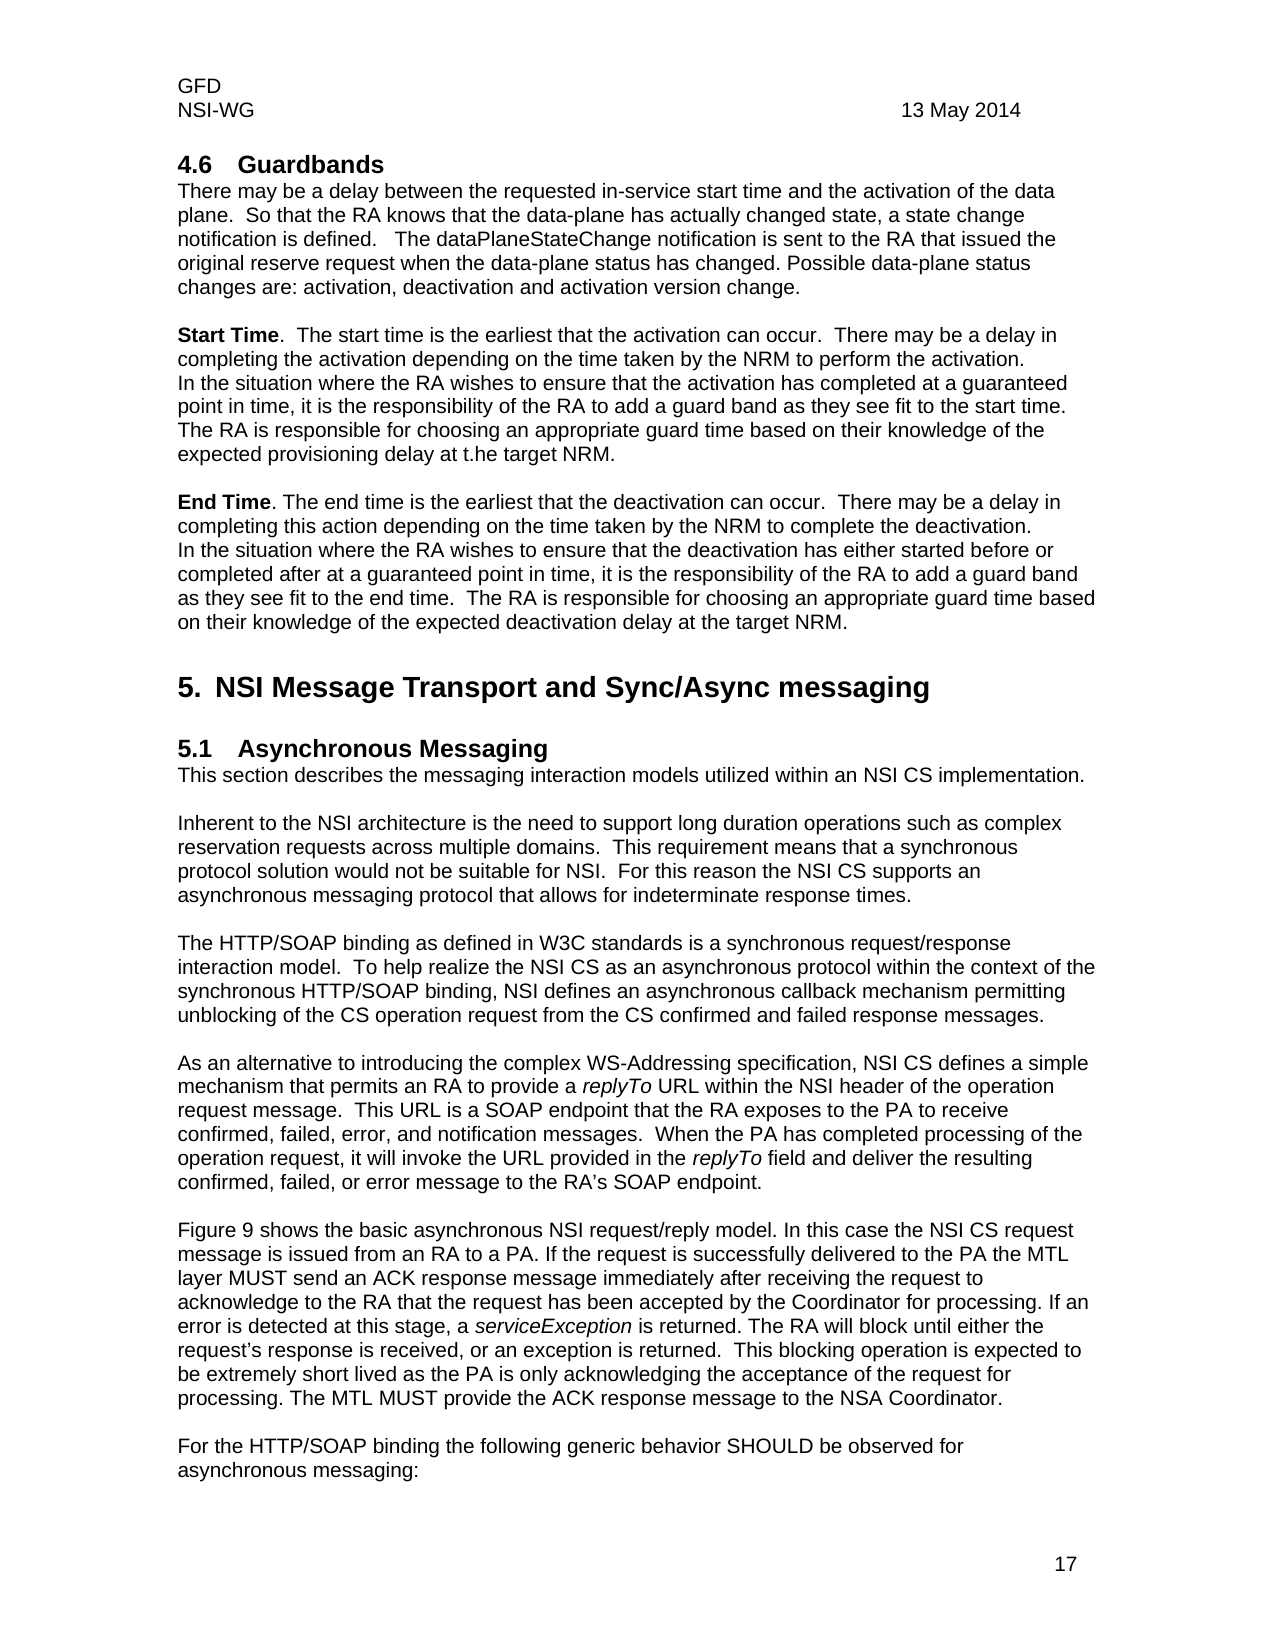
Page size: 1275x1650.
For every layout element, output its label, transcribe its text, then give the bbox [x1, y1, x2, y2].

text The HTTP/SOAP binding as defined in W3C standards is a synchronous request/response interaction model. To help realize the NSI CS as an asynchronous protocol within the context of the synchronous HTTP/SOAP binding, NSI defines an asynchronous callback mechanism permitting unblocking of the CS operation request from the CS confirmed and failed response messages. [177, 931, 1098, 1026]
text For the HTTP/SOAP binding the following generic behavior SHOULD be observed for asynchronous messaging: [177, 1434, 1098, 1482]
subtitle Guardbands [177, 150, 1098, 179]
subtitle NSI Message Transport and Sync/Async messaging [177, 670, 1098, 704]
text As an alternative to introducing the complex WS-Addressing specification, NSI CS defines a simple mechanism that permits an RA to provide a replyTo URL within the NSI header of the operation request message. This URL is a SOAP endpoint that the RA exposes to the PA to receive confirmed, failed, error, and notification messages. When the PA has completed processing of the operation request, it will invoke the URL provided in the replyTo field and deliver the resulting confirmed, failed, or error message to the RA’s SOAP endpoint. [177, 1050, 1098, 1194]
text End Time. The end time is the earliest that the deactivation can occur. There may be a delay in completing this action depending on the time taken by the NRM to complete the deactivation. [177, 490, 1098, 538]
text There may be a delay between the requested in-service start time and the activation of the data plane. So that the RA knows that the data-plane has actually changed state, a state change notification is defined. The dataPlaneStateChange notification is sent to the RA that issued the original reserve request when the data-plane status has changed. Possible data-plane status changes are: activation, deactivation and activation version change. [177, 179, 1098, 298]
subtitle Asynchronous Messaging [177, 734, 1098, 763]
text Start Time. The start time is the earliest that the activation can occur. There may be a delay in completing the activation depending on the time taken by the NRM to perform the activation. [177, 322, 1098, 370]
text In the situation where the RA wishes to ensure that the activation has completed at a guaranteed point in time, it is the responsibility of the RA to add a guard band as they see fit to the start time. The RA is responsible for choosing an appropriate guard time based on their knowledge of the expected provisioning delay at t.he target NRM. [177, 370, 1098, 466]
text Inherent to the NSI architecture is the need to support long duration operations such as complex reservation requests across multiple domains. This requirement means that a synchronous protocol solution would not be suitable for NSI. For this reason the NSI CS supports an asynchronous messaging protocol that allows for indeterminate response times. [177, 811, 1098, 907]
text Figure 9 shows the basic asynchronous NSI request/reply model. In this case the NSI CS request message is issued from an RA to a PA. If the request is successfully delivered to the PA the MTL layer MUST send an ACK response message immediately after receiving the request to acknowledge to the RA that the request has been accepted by the Coordinator for processing. If an error is detected at this stage, a serviceException is returned. The RA will block until either the request’s response is received, or an exception is returned. This blocking operation is expected to be extremely short lived as the PA is only acknowledging the acceptance of the request for processing. The MTL MUST provide the ACK response message to the NSA Coordinator. [177, 1218, 1098, 1410]
text This section describes the messaging interaction models utilized within an NSI CS implementation. [177, 763, 1098, 787]
text In the situation where the RA wishes to ensure that the deactivation has either started before or completed after at a guaranteed point in time, it is the responsibility of the RA to add a guard band as they see fit to the end time. The RA is responsible for choosing an appropriate guard time based on their knowledge of the expected deactivation delay at the target NRM. [177, 538, 1098, 634]
